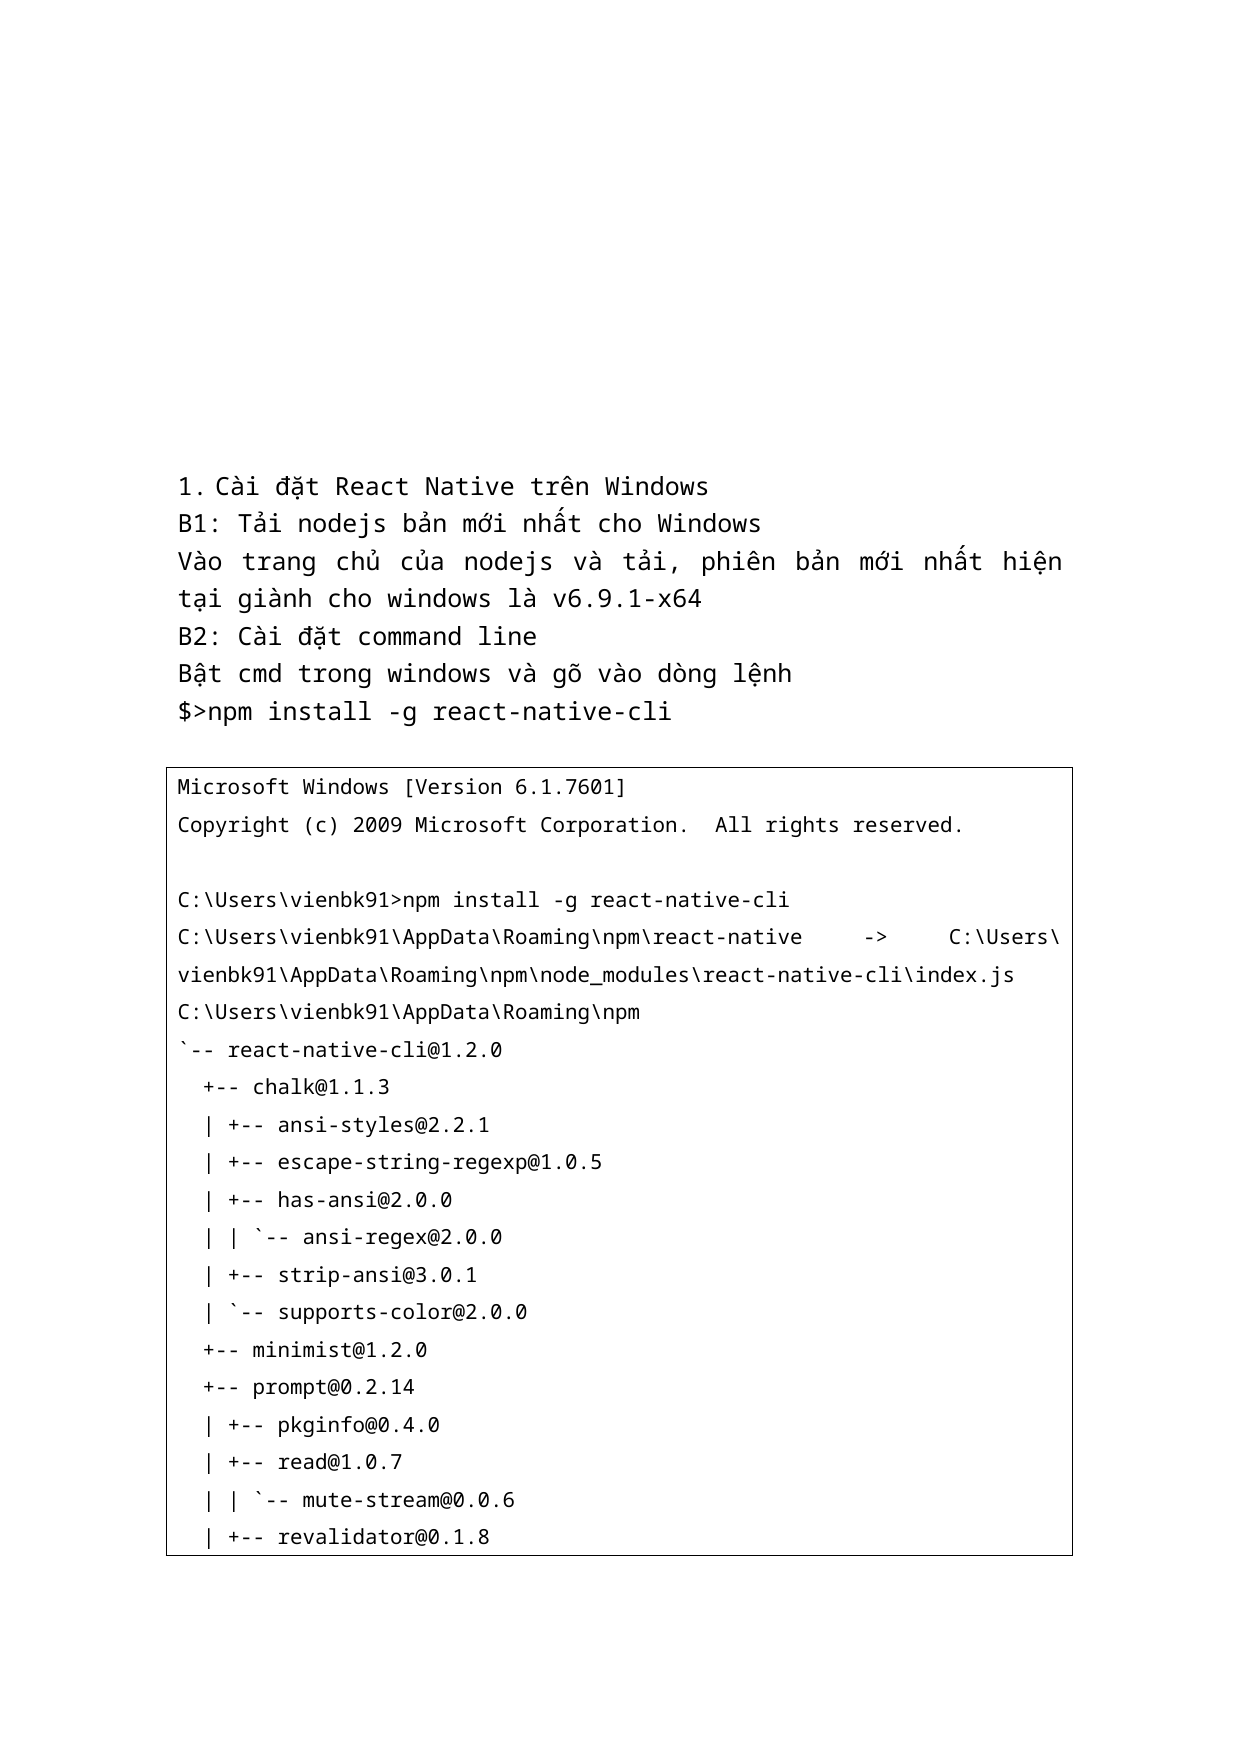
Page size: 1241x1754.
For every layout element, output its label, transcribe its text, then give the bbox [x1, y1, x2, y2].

text B2: Cài đặt command line [177, 617, 1063, 654]
list Cài đặt React Native trên Windows [177, 467, 1063, 504]
text B1: Tải nodejs bản mới nhất cho Windows [177, 504, 1063, 542]
text Bật cmd trong windows và gõ vào dòng lệnh [177, 654, 1063, 692]
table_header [167, 768, 1072, 1555]
text Vào trang chủ của nodejs và tải, phiên bản mới nhất hiện tại giành cho windows là v6.9.1-x64 [177, 542, 1063, 617]
text $>npm install -g react-native-cli [177, 692, 1063, 729]
